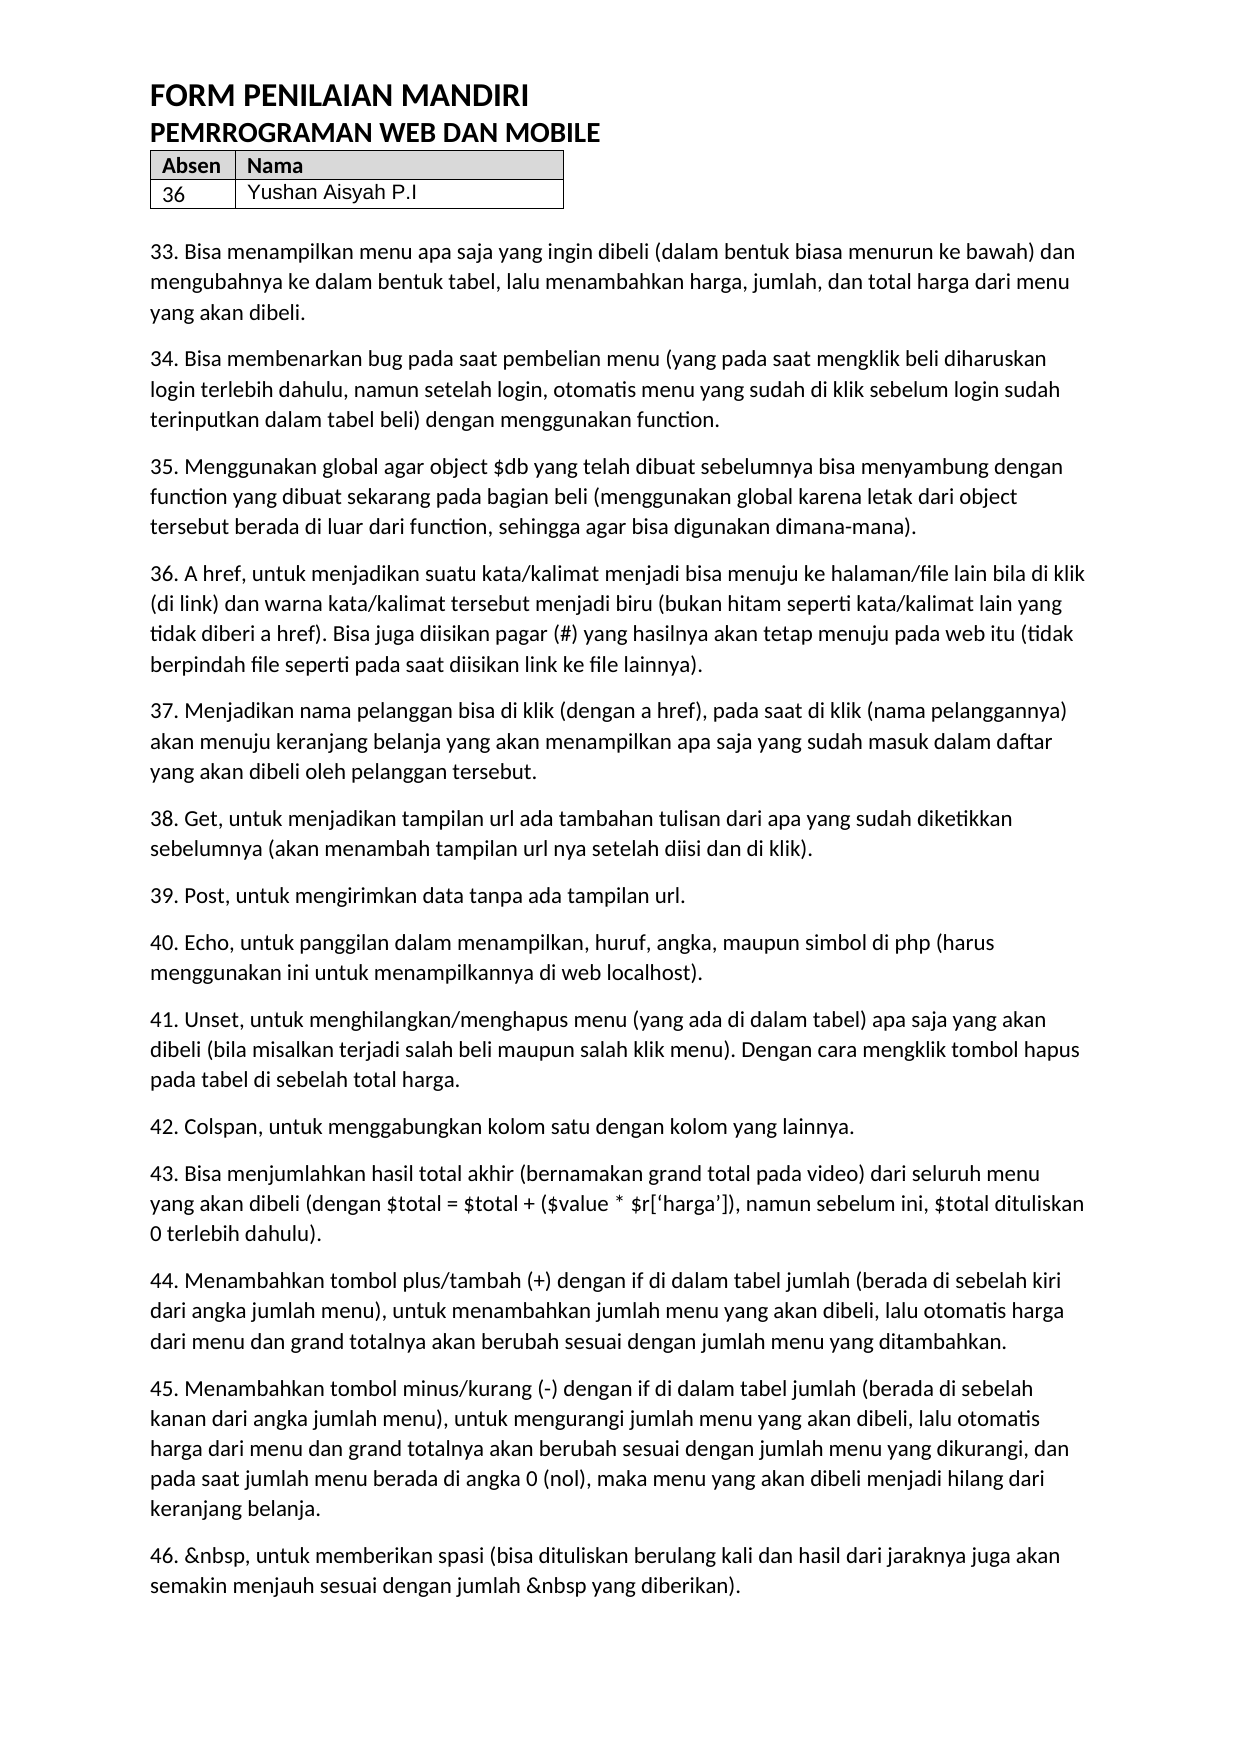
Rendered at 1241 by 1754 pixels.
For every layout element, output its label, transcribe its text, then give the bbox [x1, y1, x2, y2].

text 36. A href, untuk menjadikan suatu kata/kalimat menjadi bisa menuju ke halaman/file lain bila di klik (di link) dan warna kata/kalimat tersebut menjadi biru (bukan hitam seperti kata/kalimat lain yang tidak diberi a href). Bisa juga diisikan pagar (#) yang hasilnya akan tetap menuju pada web itu (tidak berpindah file seperti pada saat diisikan link ke file lainnya). [150, 559, 1090, 678]
text 41. Unset, untuk menghilangkan/menghapus menu (yang ada di dalam tabel) apa saja yang akan dibeli (bila misalkan terjadi salah beli maupun salah klik menu). Dengan cara mengklik tombol hapus pada tabel di sebelah total harga. [150, 1005, 1090, 1093]
text 39. Post, untuk mengirimkan data tanpa ada tampilan url. [150, 881, 1090, 909]
text 35. Menggunakan global agar object $db yang telah dibuat sebelumnya bisa menyambung dengan function yang dibuat sekarang pada bagian beli (menggunakan global karena letak dari object tersebut berada di luar dari function, sehingga agar bisa digunakan dimana-mana). [150, 452, 1090, 540]
text 37. Menjadikan nama pelanggan bisa di klik (dengan a href), pada saat di klik (nama pelanggannya) akan menuju keranjang belanja yang akan menampilkan apa saja yang sudah masuk dalam daftar yang akan dibeli oleh pelanggan tersebut. [150, 697, 1090, 785]
text 38. Get, untuk menjadikan tampilan url ada tambahan tulisan dari apa yang sudah diketikkan sebelumnya (akan menambah tampilan url nya setelah diisi dan di klik). [150, 804, 1090, 862]
text 44. Menambahkan tombol plus/tambah (+) dengan if di dalam tabel jumlah (berada di sebelah kiri dari angka jumlah menu), untuk menambahkan jumlah menu yang akan dibeli, lalu otomatis harga dari menu dan grand totalnya akan berubah sesuai dengan jumlah menu yang ditambahkan. [150, 1266, 1090, 1355]
text 34. Bisa membenarkan bug pada saat pembelian menu (yang pada saat mengklik beli diharuskan login terlebih dahulu, namun setelah login, otomatis menu yang sudah di klik sebelum login sudah terinputkan dalam tabel beli) dengan menggunakan function. [150, 344, 1090, 433]
text 45. Menambahkan tombol minus/kurang (-) dengan if di dalam tabel jumlah (berada di sebelah kanan dari angka jumlah menu), untuk mengurangi jumlah menu yang akan dibeli, lalu otomatis harga dari menu dan grand totalnya akan berubah sesuai dengan jumlah menu yang dikurangi, dan pada saat jumlah menu berada di angka 0 (nol), maka menu yang akan dibeli menjadi hilang dari keranjang belanja. [150, 1374, 1090, 1523]
text 43. Bisa menjumlahkan hasil total akhir (bernamakan grand total pada video) dari seluruh menu yang akan dibeli (dengan $total = $total + ($value * $r[‘harga’]), namun sebelum ini, $total dituliskan 0 terlebih dahulu). [150, 1159, 1090, 1248]
text 40. Echo, untuk panggilan dalam menampilkan, huruf, angka, maupun simbol di php (harus menggunakan ini untuk menampilkannya di web localhost). [150, 928, 1090, 986]
text 46. &nbsp, untuk memberikan spasi (bisa dituliskan berulang kali dan hasil dari jaraknya juga akan semakin menjauh sesuai dengan jumlah &nbsp yang diberikan). [150, 1541, 1090, 1600]
text 42. Colspan, untuk menggabungkan kolom satu dengan kolom yang lainnya. [150, 1112, 1090, 1140]
text 33. Bisa menampilkan menu apa saja yang ingin dibeli (dalam bentuk biasa menurun ke bawah) dan mengubahnya ke dalam bentuk tabel, lalu menambahkan harga, jumlah, dan total harga dari menu yang akan dibeli. [150, 237, 1090, 326]
